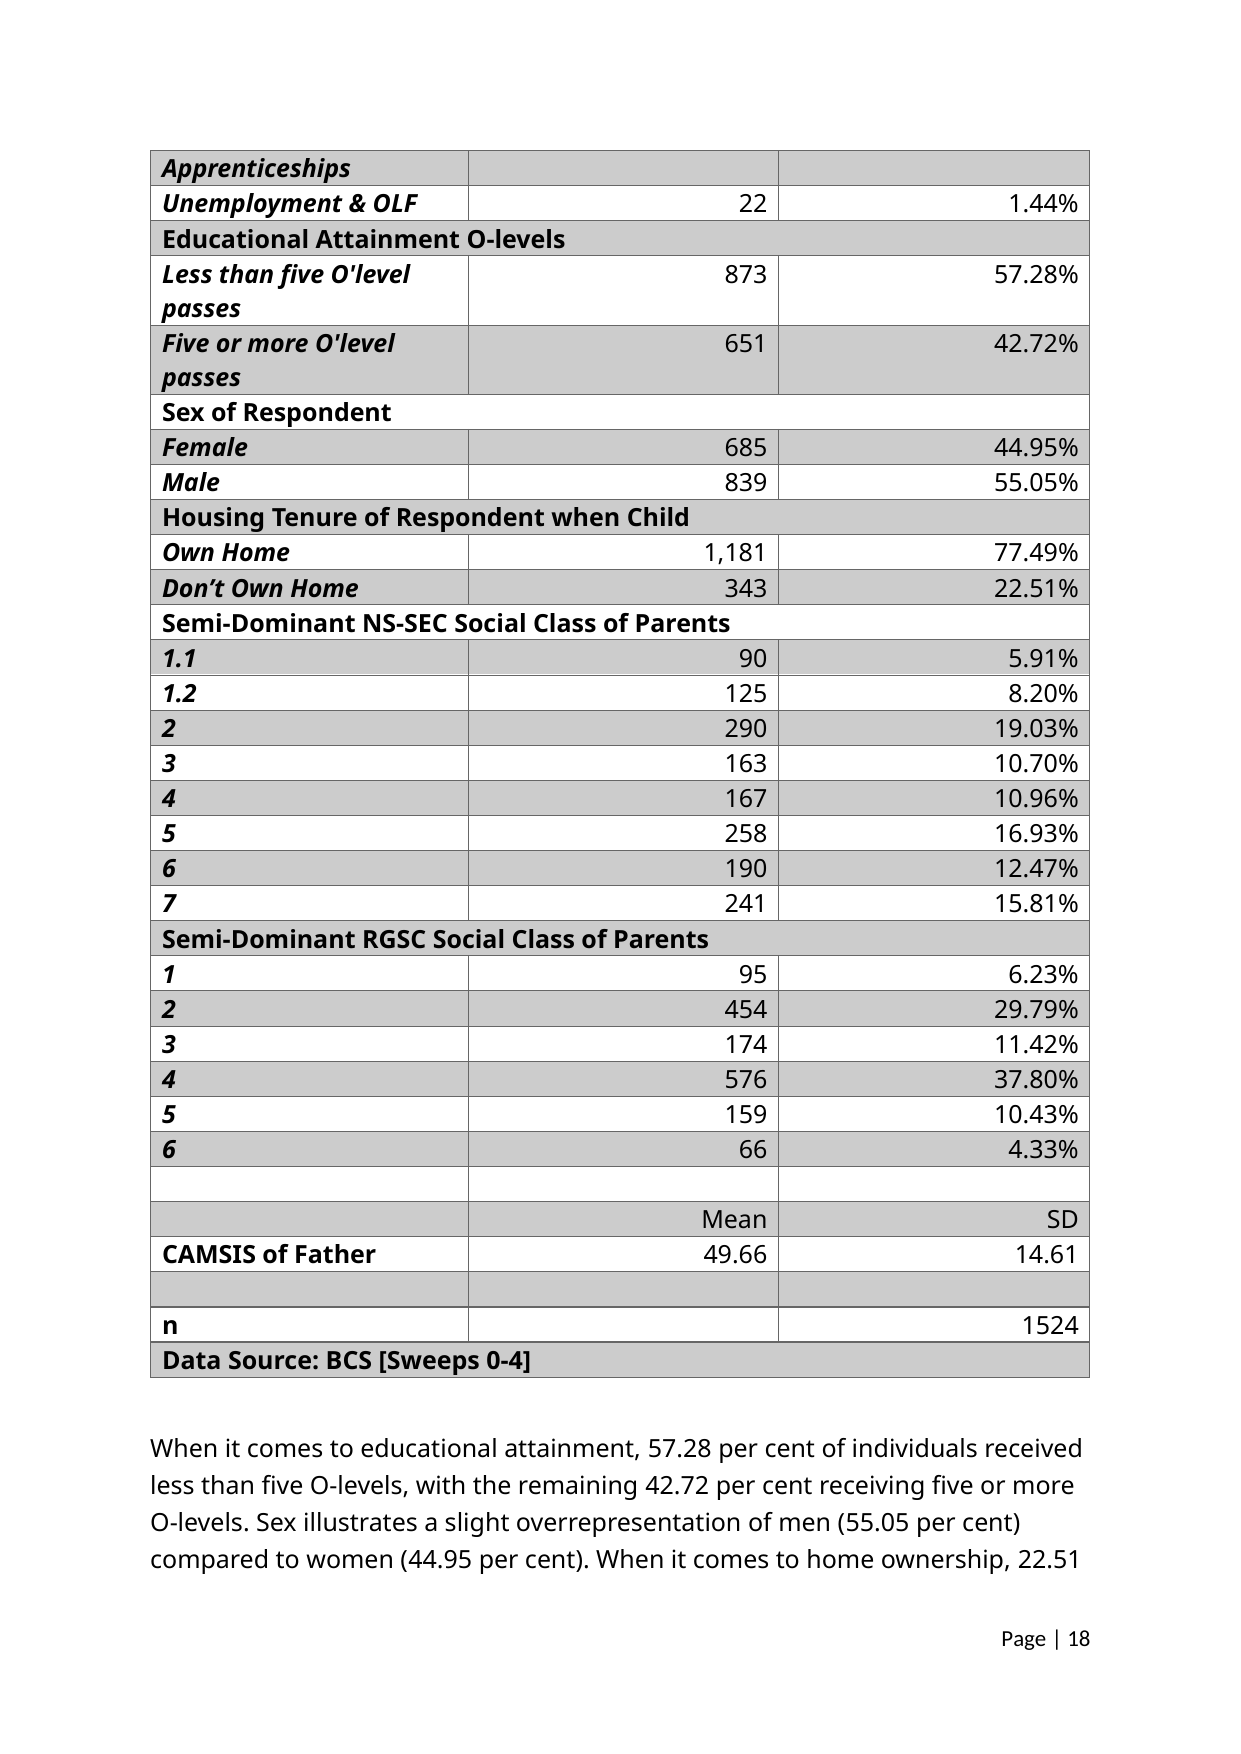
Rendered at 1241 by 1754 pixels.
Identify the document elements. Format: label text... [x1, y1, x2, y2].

table_cell 125 [469, 676, 778, 709]
table_cell [469, 1308, 778, 1341]
table_cell 685 [469, 430, 778, 464]
table_cell 10.96% [779, 781, 1089, 815]
table_cell 14.61 [779, 1237, 1089, 1271]
table_cell [151, 1202, 468, 1236]
table_cell 16.93% [779, 816, 1089, 850]
table_cell 12.47% [779, 851, 1089, 885]
table_cell [469, 1272, 778, 1306]
table_cell 1,181 [469, 535, 778, 569]
table_cell Mean [469, 1202, 778, 1236]
table_cell 95 [469, 956, 778, 990]
table_cell Male [151, 465, 468, 499]
table_cell Sex of Respondent [151, 395, 1089, 429]
table_cell [779, 1167, 1089, 1201]
table_cell 4 [151, 781, 468, 815]
table_cell n [151, 1308, 468, 1341]
table_cell 3 [151, 1027, 468, 1061]
table_cell 77.49% [779, 535, 1089, 569]
table_cell CAMSIS of Father [151, 1237, 468, 1271]
table_cell 57.28% [779, 256, 1089, 324]
table_cell [151, 1167, 468, 1201]
table_cell 258 [469, 816, 778, 850]
table_cell Semi-Dominant NS-SEC Social Class of Parents [151, 605, 1089, 639]
table_cell 2 [151, 711, 468, 745]
table_cell 6.23% [779, 956, 1089, 990]
table_cell 5 [151, 1097, 468, 1131]
table_cell 19.03% [779, 711, 1089, 745]
table_cell 22.51% [779, 570, 1089, 604]
table_cell 873 [469, 256, 778, 324]
table_cell 651 [469, 326, 778, 394]
table_cell 55.05% [779, 465, 1089, 499]
table_cell 159 [469, 1097, 778, 1131]
table_cell 7 [151, 886, 468, 920]
table_cell [151, 1272, 468, 1306]
table_cell 6 [151, 1132, 468, 1166]
table_cell 4.33% [779, 1132, 1089, 1166]
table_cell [151, 151, 468, 185]
table_cell 90 [469, 640, 778, 674]
table_cell 167 [469, 781, 778, 815]
table_cell Female [151, 430, 468, 464]
table_cell 15.81% [779, 886, 1089, 920]
table_cell 22 [469, 186, 778, 220]
table_cell [469, 1167, 778, 1201]
table_cell Own Home [151, 535, 468, 569]
table_cell [779, 1272, 1089, 1306]
table_cell 241 [469, 886, 778, 920]
table_cell 10.70% [779, 746, 1089, 780]
table_cell 8.20% [779, 676, 1089, 709]
table_cell 4 [151, 1062, 468, 1096]
table_cell Don’t Own Home [151, 570, 468, 604]
table_cell 29.79% [779, 991, 1089, 1026]
table_cell 290 [469, 711, 778, 745]
table_cell Semi-Dominant RGSC Social Class of Parents [151, 921, 1089, 955]
table_cell 174 [469, 1027, 778, 1061]
table_cell 10.43% [779, 1097, 1089, 1131]
table_cell 190 [469, 851, 778, 885]
table_cell 44.95% [779, 430, 1089, 464]
table_cell SD [779, 1202, 1089, 1236]
table_cell 5.91% [779, 640, 1089, 674]
table_cell 163 [469, 746, 778, 780]
table_cell 6 [151, 851, 468, 885]
table_cell Housing Tenure of Respondent when Child [151, 500, 1089, 534]
table_cell 3 [151, 746, 468, 780]
table_cell 1.1 [151, 640, 468, 674]
table_cell Unemployment & OLF [151, 186, 468, 220]
table_cell Data Source: BCS [Sweeps 0-4] [151, 1343, 1089, 1377]
table_cell 182 [469, 151, 778, 185]
table_cell 42.72% [779, 326, 1089, 394]
table_cell 839 [469, 465, 778, 499]
table_cell 343 [469, 570, 778, 604]
table_cell 2 [151, 991, 468, 1026]
table_cell 11.42% [779, 1027, 1089, 1061]
table_cell 1524 [779, 1308, 1089, 1341]
table_cell 49.66 [469, 1237, 778, 1271]
table_cell 11.94% [779, 151, 1089, 185]
table_cell Educational Attainment O-levels [151, 221, 1089, 255]
table_cell Less than five O'level passes [151, 256, 468, 324]
table_cell 1.44% [779, 186, 1089, 220]
table_cell 454 [469, 991, 778, 1026]
table_cell 1.2 [151, 676, 468, 709]
table_cell 1 [151, 956, 468, 990]
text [150, 1431, 1090, 1575]
table_cell 66 [469, 1132, 778, 1166]
table_cell Five or more O'level passes [151, 326, 468, 394]
table_cell 576 [469, 1062, 778, 1096]
table_cell 5 [151, 816, 468, 850]
table_cell 37.80% [779, 1062, 1089, 1096]
